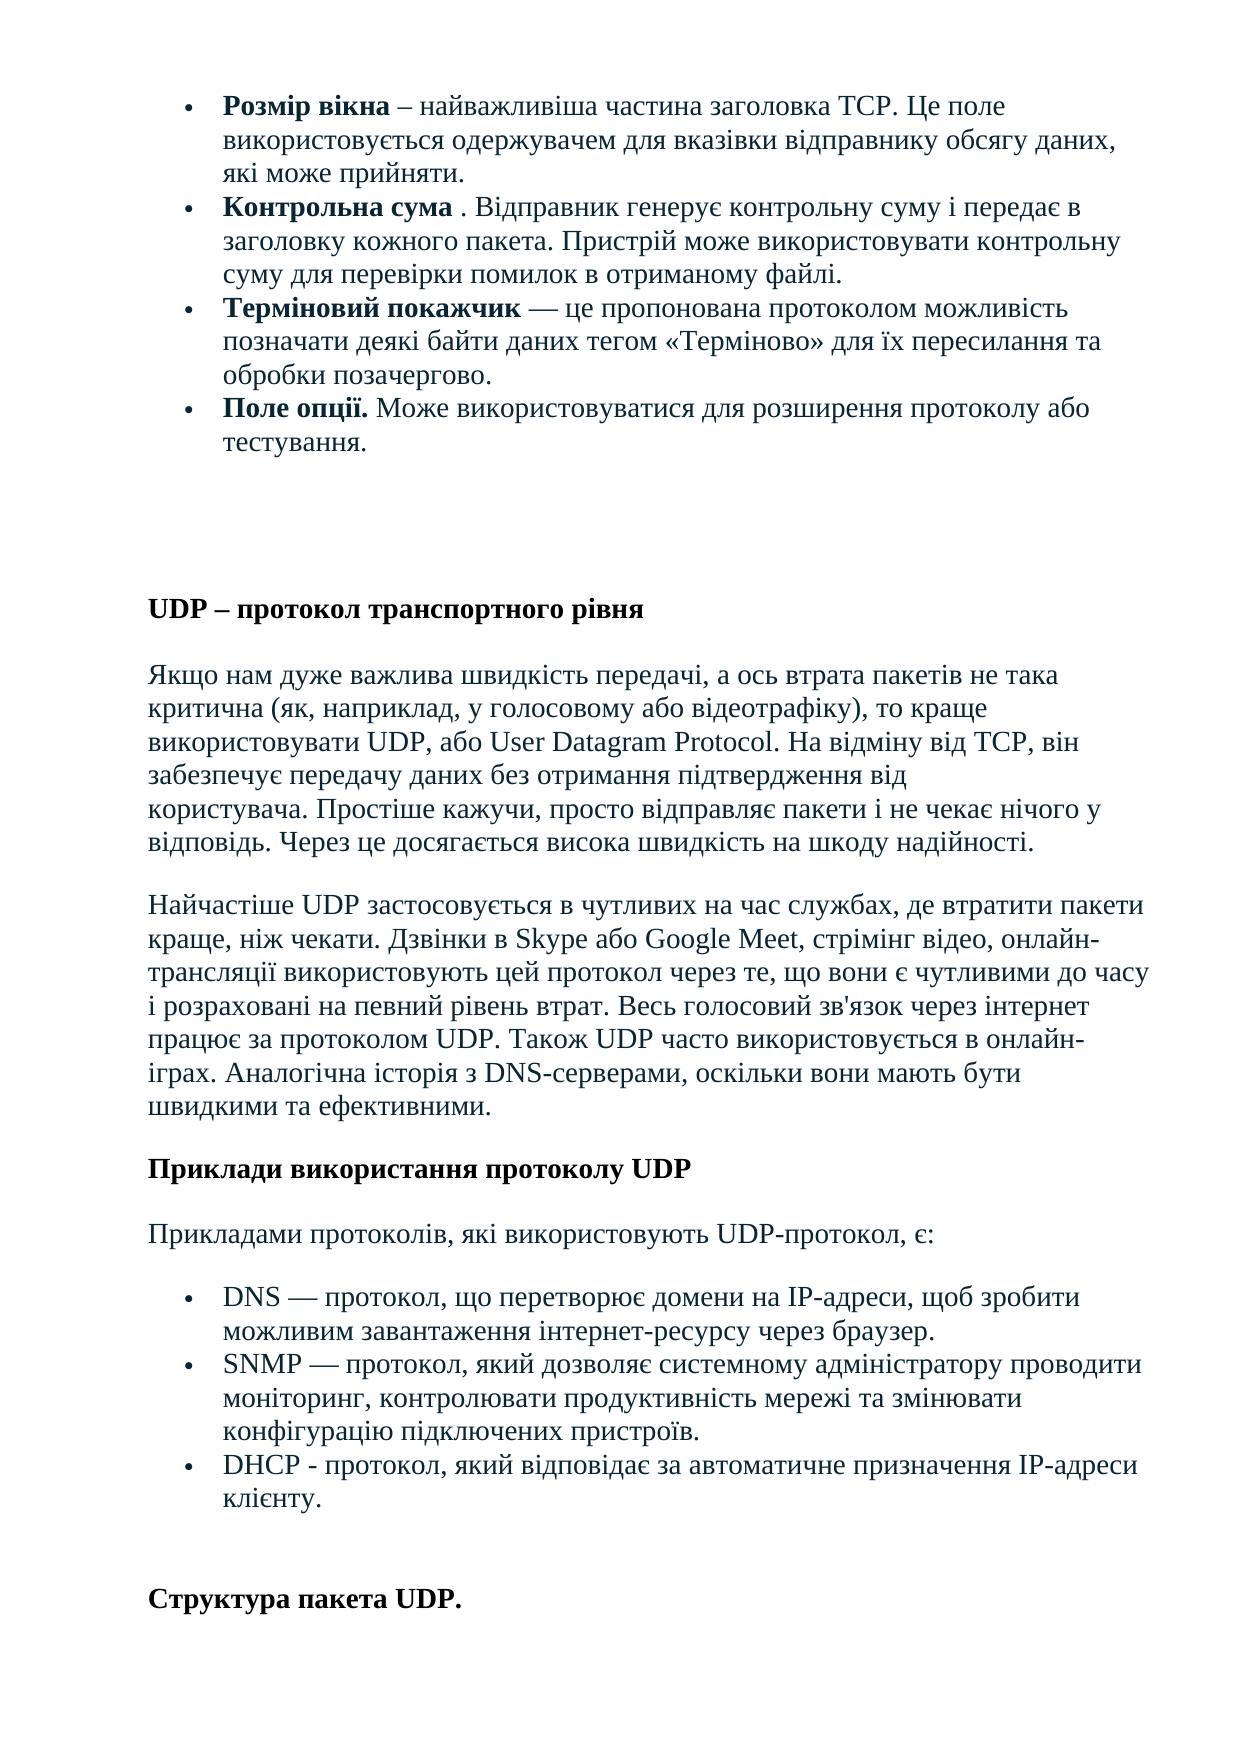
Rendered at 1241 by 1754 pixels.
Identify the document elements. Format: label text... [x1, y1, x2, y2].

list Поле опції. Може використовуватися для розширення протоколу або тестування. [185, 390, 1152, 457]
list Контрольна сума . Відправник генерує контрольну суму і передає в заголовку кожного пакета. Пристрій може використовувати контрольну суму для перевірки помилок в отриманому файлі. [185, 189, 1152, 290]
text Приклади використання протоколу UDP [148, 1151, 1152, 1185]
list DHCP - протокол, який відповідає за автоматичне призначення IP-адреси клієнту. [185, 1447, 1152, 1514]
list Розмір вікна – найважливіша частина заголовка TCP. Це поле використовується одержувачем для вказівки відправнику обсягу даних, які може прийняти. [185, 88, 1152, 189]
list Терміновий покажчик — це пропонована протоколом можливість позначати деякі байти даних тегом «Терміново» для їх пересилання та обробки позачергово. [185, 290, 1152, 390]
text Структура пакета UDP. [148, 1581, 1152, 1614]
list SNMP — протокол, який дозволяє системному адміністратору проводити моніторинг, контролювати продуктивність мережі та змінювати конфігурацію підключених пристроїв. [185, 1346, 1152, 1447]
text Найчастіше UDP застосовується в чутливих на час службах, де втратити пакети краще, ніж чекати. Дзвінки в Skype або Google Meet, стрімінг відео, онлайн-трансляції використовують цей протокол через те, що вони є чутливими до часу і розраховані на певний рівень втрат. Весь голосовий зв'язок через інтернет працює за протоколом UDP. Також UDP часто використовується в онлайн-іграх. Аналогічна історія з DNS-серверами, оскільки вони мають бути швидкими та ефективними. [148, 887, 1152, 1122]
text UDP – протокол транспортного рівня [148, 591, 1152, 625]
text Прикладами протоколів, які використовують UDP-протокол, є: [148, 1216, 1152, 1250]
list DNS — протокол, що перетворює домени на IP-адреси, щоб зробити можливим завантаження інтернет-ресурсу через браузер. [185, 1279, 1152, 1346]
text Якщо нам дуже важлива швидкість передачі, а ось втрата пакетів не така критична (як, наприклад, у голосовому або відеотрафіку), то краще використовувати UDP, або User Datagram Protocol. На відміну від TCP, він забезпечує передачу даних без отримання підтвердження від користувача. Простіше кажучи, просто відправляє пакети і не чекає нічого у відповідь. Через це досягається висока швидкість на шкоду надійності. [148, 657, 1152, 858]
